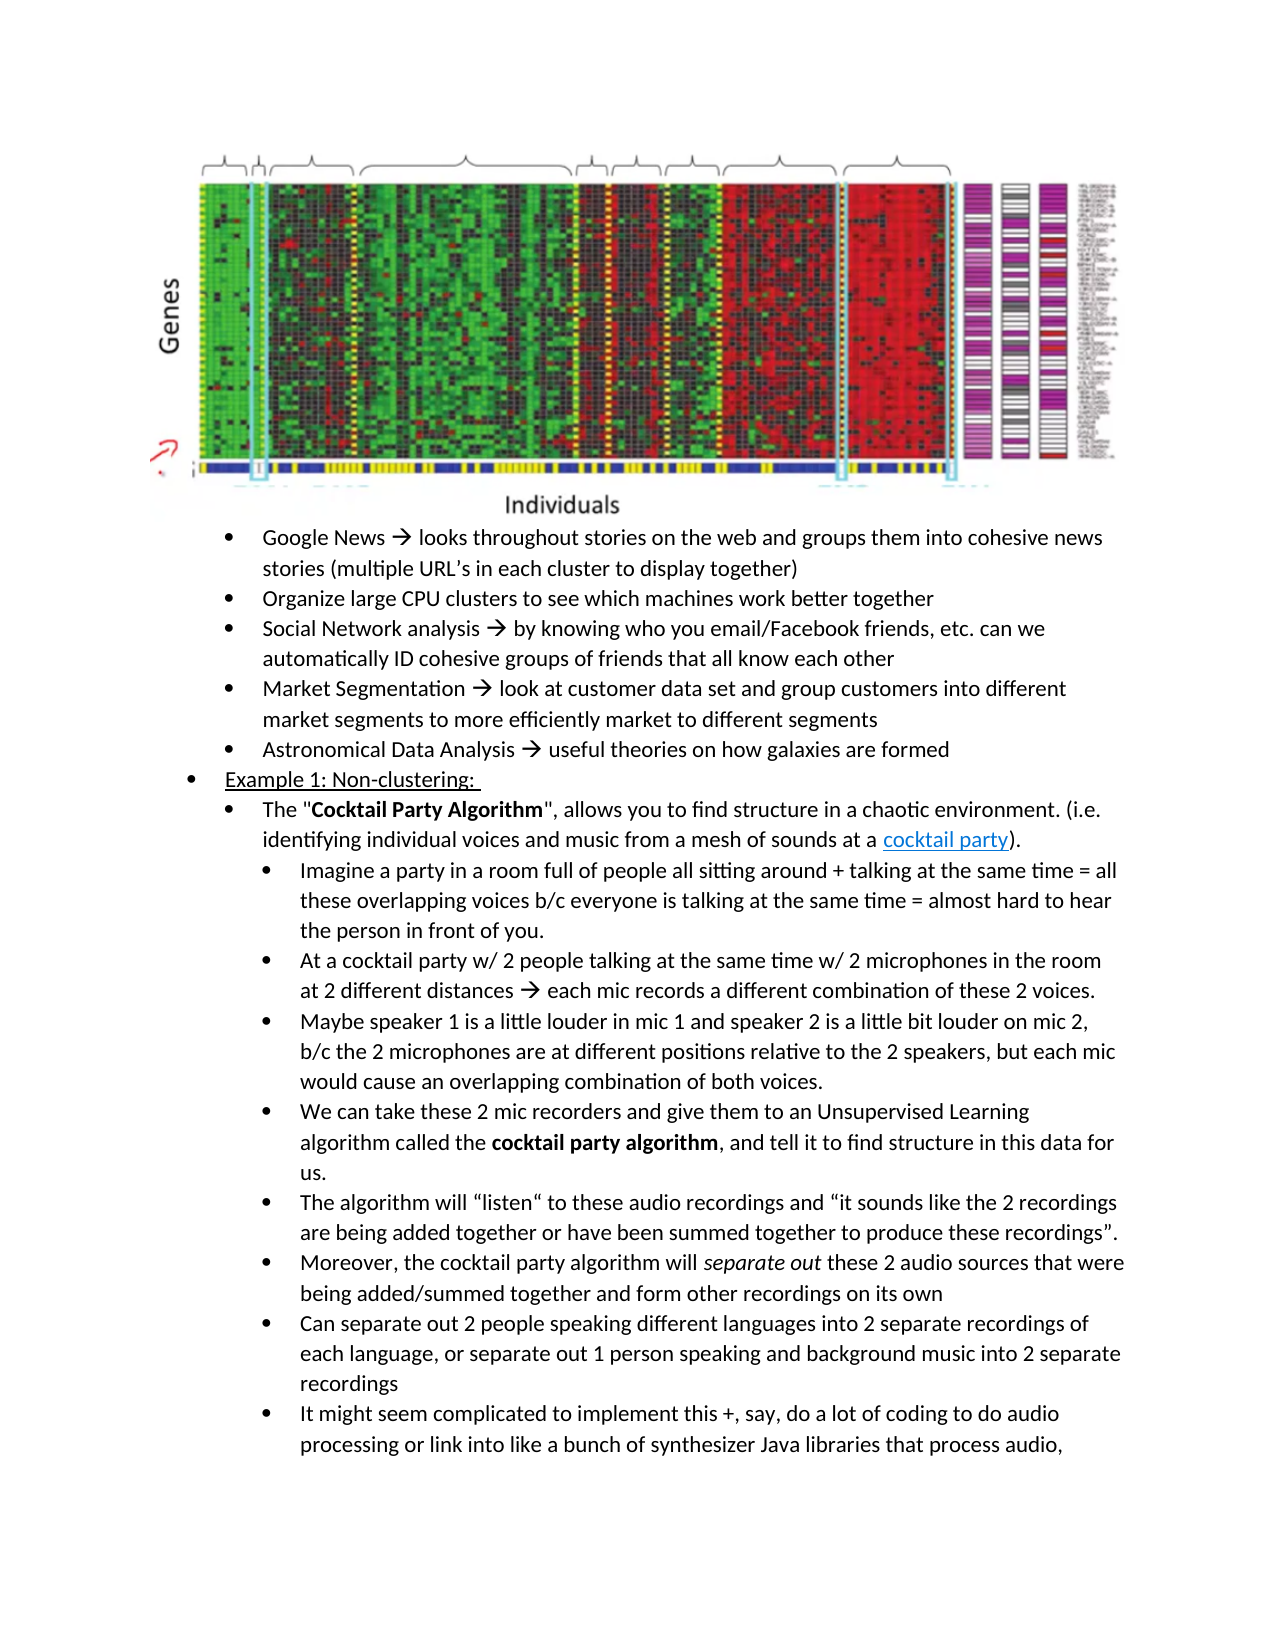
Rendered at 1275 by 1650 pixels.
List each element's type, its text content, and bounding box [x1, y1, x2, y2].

picture [150, 150, 1125, 522]
list Can separate out 2 people speaking different languages into 2 separate recordings of each language, or separate out 1 person speaking and background music into 2 separate recordings [262, 1309, 1125, 1397]
list Market Segmentation look at customer data set and group customers into different market segments to more efficiently market to different segments [225, 674, 1125, 733]
list At a cocktail party w/ 2 people talking at the same time w/ 2 microphones in the room at 2 different distances each mic records a different combination of these 2 voices. [262, 946, 1125, 1005]
list The "Cocktail Party Algorithm", allows you to find structure in a chaotic environment. (i.e. identifying individual voices and music from a mesh of sounds at a cocktail party). [225, 795, 1125, 854]
list Google News looks throughout stories on the web and groups them into cohesive news stories (multiple URL’s in each cluster to display together) [225, 523, 1125, 582]
list The algorithm will “listen“ to these audio recordings and “it sounds like the 2 recordings are being added together or have been summed together to produce these recordings”. [262, 1188, 1125, 1246]
list We can take these 2 mic recorders and give them to an Unsupervised Learning algorithm called the cocktail party algorithm, and tell it to find structure in this data for us. [262, 1097, 1125, 1186]
list Imagine a party in a room full of people all sitting around + talking at the same time = all these overlapping voices b/c everyone is talking at the same time = almost hard to hear the person in front of you. [262, 856, 1125, 944]
list It might seem complicated to implement this +, say, do a lot of coding to do audio processing or link into like a bunch of synthesizer Java libraries that process audio, [262, 1399, 1125, 1458]
list Example 1: Non-clustering: [187, 765, 1125, 793]
list Moreover, the cocktail party algorithm will separate out these 2 audio sources that were being added/summed together and form other recordings on its own [262, 1248, 1125, 1307]
list Organize large CPU clusters to see which machines work better together [225, 584, 1125, 612]
list Social Network analysis by knowing who you email/Facebook friends, etc. can we automatically ID cohesive groups of friends that all know each other [225, 614, 1125, 672]
list Maybe speaker 1 is a little louder in mic 1 and speaker 2 is a little bit louder on mic 2, b/c the 2 microphones are at different positions relative to the 2 speakers, but each mic would cause an overlapping combination of both voices. [262, 1007, 1125, 1095]
list Astronomical Data Analysis useful theories on how galaxies are formed [225, 735, 1125, 763]
